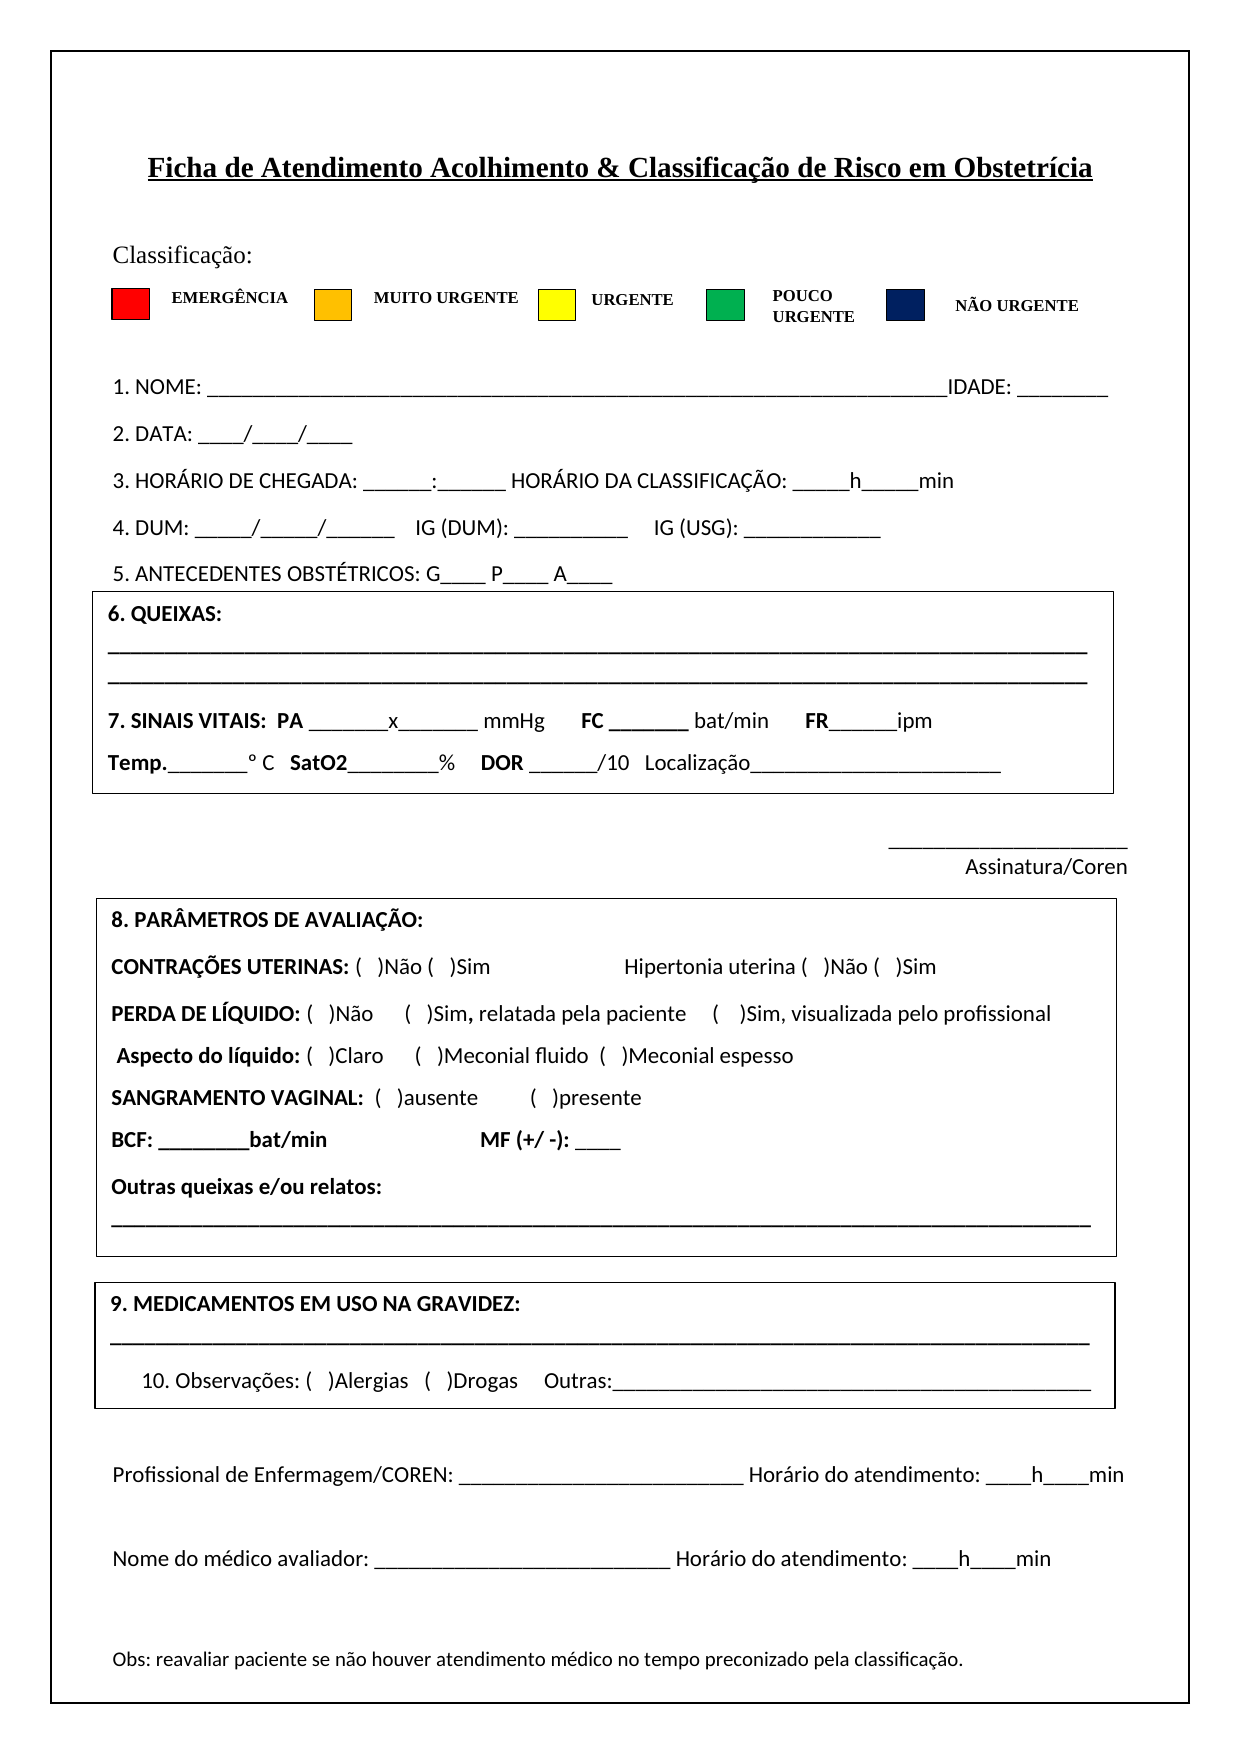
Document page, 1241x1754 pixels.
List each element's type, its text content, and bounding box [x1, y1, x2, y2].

text EMERGÊNCIA MUITO URGENTE [150, 288, 576, 307]
text 1. NOME: _________________________________________________________________IDADE: ________ [112, 372, 1128, 400]
text Profissional de Enfermagem/COREN: _________________________ Horário do atendimento: ____h____min [112, 1460, 1128, 1488]
text Assinatura/Coren [112, 852, 1128, 880]
text 4. DUM: _____/_____/______ IG (DUM): __________ IG (USG): ____________ [112, 513, 1128, 541]
text 3. HORÁRIO DE CHEGADA: ______:______ HORÁRIO DA CLASSIFICAÇÃO: _____h_____min [112, 466, 1128, 494]
text Nome do médico avaliador: __________________________ Horário do atendimento: ____h____min [112, 1544, 1128, 1572]
text 2. DATA: ____/____/____ [112, 419, 1128, 447]
text Classificação: [112, 240, 1128, 269]
text _____________________ [112, 824, 1128, 852]
text 5. ANTECEDENTES OBSTÉTRICOS: G____ P____ A____ [112, 559, 1128, 587]
text Ficha de Atendimento Acolhimento & Classificação de Risco em Obstetrícia [112, 150, 1128, 183]
